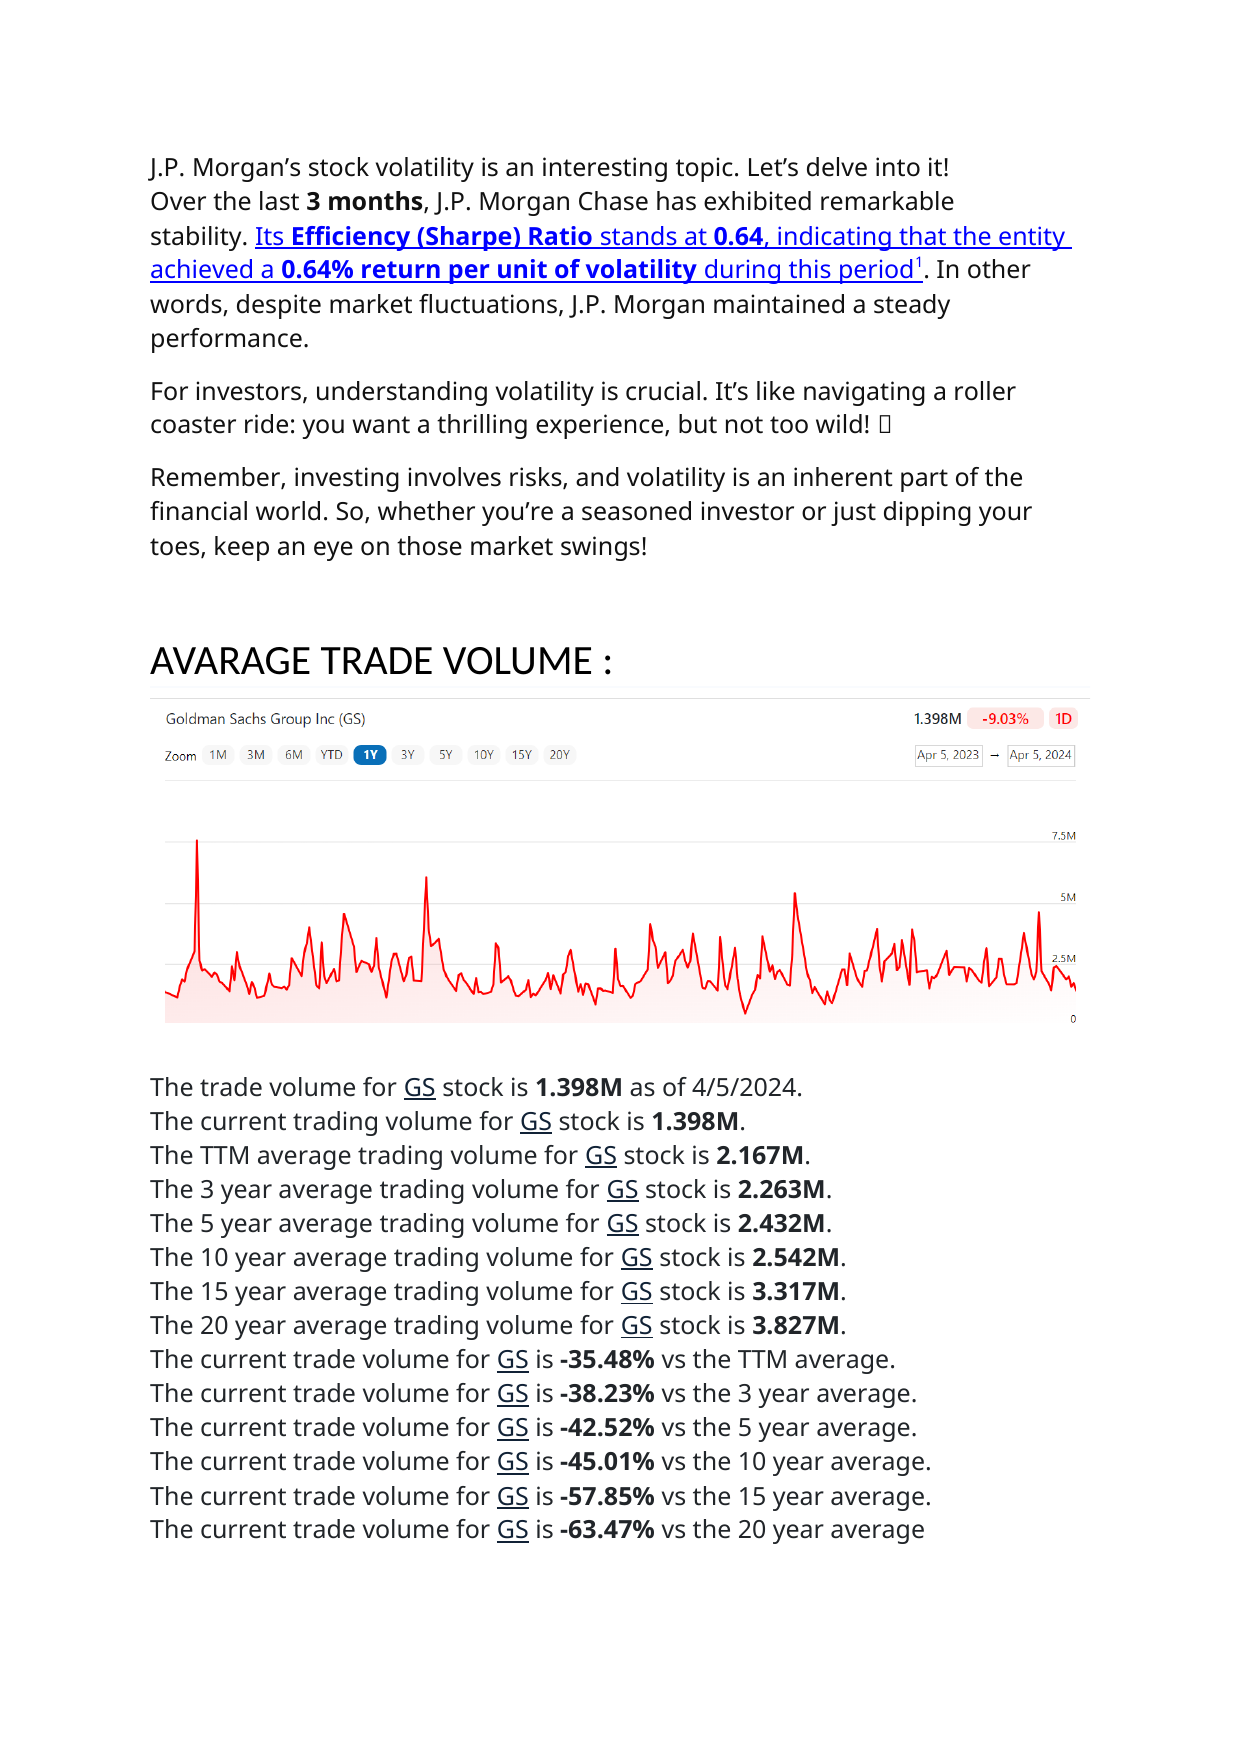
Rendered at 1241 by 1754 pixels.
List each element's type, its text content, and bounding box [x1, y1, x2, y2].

text The 10 year average trading volume for GS stock is 2.542M. [150, 1240, 1090, 1274]
text The current trade volume for GS is -45.01% vs the 10 year average. [150, 1444, 1090, 1478]
text The current trading volume for GS stock is 1.398M. [150, 1103, 1090, 1137]
text The TTM average trading volume for GS stock is 2.167M. [150, 1137, 1090, 1172]
text The current trade volume for GS is -57.85% vs the 15 year average. [150, 1478, 1090, 1512]
text The 20 year average trading volume for GS stock is 3.827M. [150, 1308, 1090, 1342]
text AVARAGE TRADE VOLUME : [150, 634, 1090, 686]
text For investors, understanding volatility is crucial. It’s like navigating a roller coaster ride: you want a thrilling experience, but not too wild! 🎢 [150, 373, 1090, 441]
text The 3 year average trading volume for GS stock is 2.263M. [150, 1172, 1090, 1206]
picture [150, 686, 1091, 1023]
text The 15 year average trading volume for GS stock is 3.317M. [150, 1274, 1090, 1308]
text Over the last 3 months, J.P. Morgan Chase has exhibited remarkable stability. Its Efficiency (Sharpe) Ratio stands at 0.64, indicating that the entity achieved a 0.64% return per unit of volatility during this period1. In other words, despite market fluctuations, J.P. Morgan maintained a steady performance. [150, 184, 1090, 354]
text The 5 year average trading volume for GS stock is 2.432M. [150, 1206, 1090, 1240]
text Remember, investing involves risks, and volatility is an inherent part of the financial world. So, whether you’re a seasoned investor or just dipping your toes, keep an eye on those market swings! [150, 460, 1090, 562]
text The current trade volume for GS is -35.48% vs the TTM average. [150, 1342, 1090, 1376]
text The current trade volume for GS is -38.23% vs the 3 year average. [150, 1376, 1090, 1410]
text The trade volume for GS stock is 1.398M as of 4/5/2024. [150, 1069, 1090, 1103]
text The current trade volume for GS is -63.47% vs the 20 year average [150, 1512, 1090, 1546]
text J.P. Morgan’s stock volatility is an interesting topic. Let’s delve into it! [150, 150, 1090, 184]
text The current trade volume for GS is -42.52% vs the 5 year average. [150, 1410, 1090, 1444]
